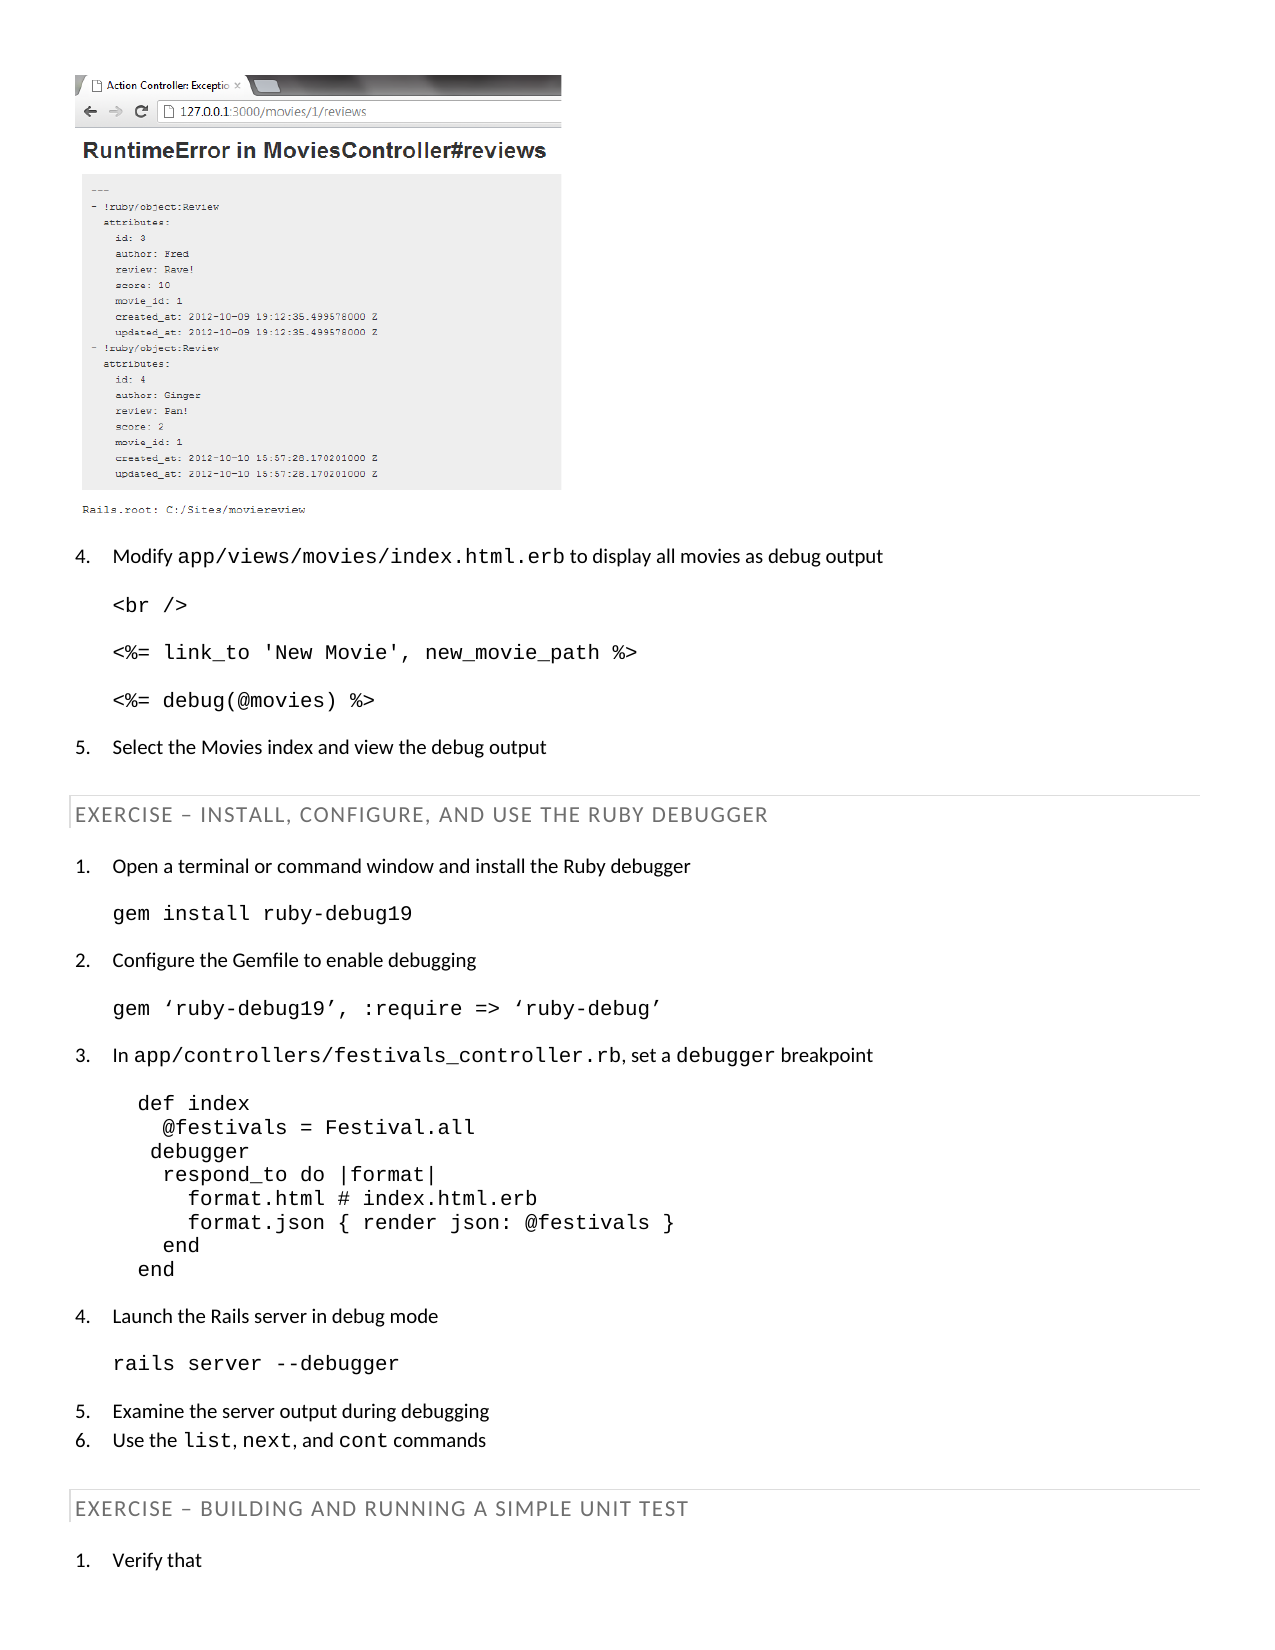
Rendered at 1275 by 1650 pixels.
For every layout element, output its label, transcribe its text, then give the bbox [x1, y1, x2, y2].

text gem install ruby-debug19 [112, 903, 1200, 927]
text def index [112, 1093, 1200, 1117]
text <%= debug(@movies) %> [112, 689, 1200, 713]
list Examine the server output during debugging [75, 1398, 1200, 1423]
text debugger [112, 1141, 1200, 1164]
list Select the Movies index and view the debug output [75, 734, 1200, 759]
list Verify that [75, 1547, 1200, 1573]
text rails server --debugger [112, 1353, 1200, 1377]
list Open a terminal or command window and install the Ruby debugger [75, 853, 1200, 879]
text @festivals = Festival.all [112, 1117, 1200, 1141]
list Configure the Gemfile to enable debugging [75, 948, 1200, 973]
text gem ‘ruby-debug19’, :require => ‘ruby-debug’ [112, 998, 1200, 1021]
picture [75, 75, 562, 519]
text format.html # index.html.erb [112, 1188, 1200, 1212]
list Use the list, next, and cont commands [75, 1427, 1200, 1453]
list In app/controllers/festivals_controller.rb, set a debugger breakpoint [75, 1042, 1200, 1069]
text format.json { render json: @festivals } [112, 1212, 1200, 1235]
text <br /> [112, 595, 1200, 619]
list Modify app/views/movies/index.html.erb to display all movies as debug output [75, 544, 1200, 570]
text respond_to do |format| [112, 1164, 1200, 1188]
text end [112, 1235, 1200, 1259]
text <%= link_to 'New Movie', new_movie_path %> [112, 642, 1200, 666]
text end [112, 1259, 1200, 1283]
list Launch the Rails server in debug mode [75, 1303, 1200, 1329]
subtitle Exercise – Install, configure, and use the Ruby debugger [71, 796, 1200, 828]
subtitle Exercise – building and running a simple unit test [71, 1490, 1200, 1522]
